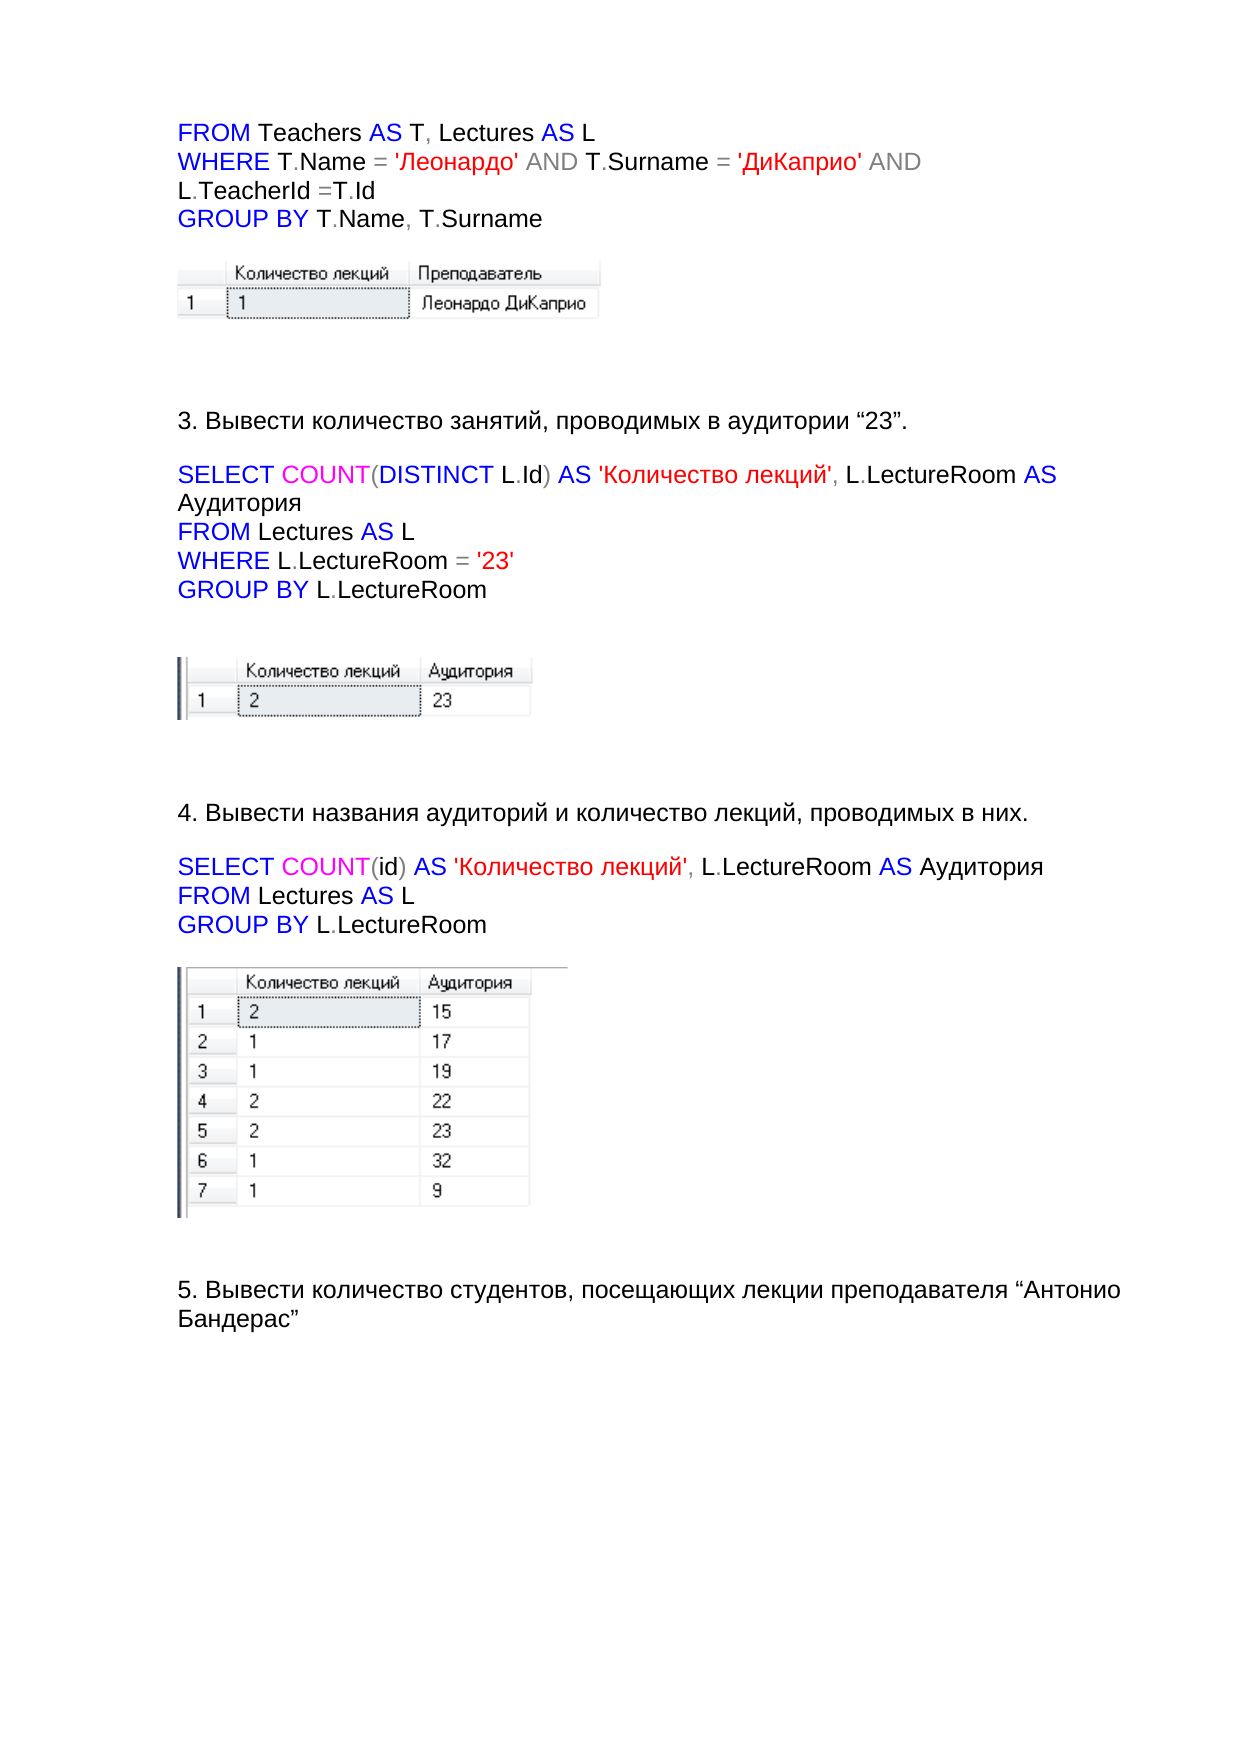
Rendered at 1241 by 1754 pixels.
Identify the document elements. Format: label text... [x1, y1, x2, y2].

text 4. Вывести названия аудиторий и количество лекций, проводимых в них. [177, 798, 1152, 827]
picture [177, 261, 684, 327]
text FROM Lectures AS L [177, 881, 1152, 910]
text GROUP BY T.Name, T.Surname [177, 204, 1152, 233]
text GROUP BY L.LectureRoom [177, 910, 1152, 938]
picture [177, 967, 568, 1218]
text SELECT COUNT(id) AS 'Количество лекций', L.LectureRoom AS Аудитория [177, 852, 1152, 881]
text FROM Teachers AS T, Lectures AS L [177, 118, 1152, 147]
text FROM Lectures AS L [177, 517, 1152, 546]
text 3. Вывести количество занятий, проводимых в аудитории “23”. [177, 406, 1152, 434]
text SELECT COUNT(DISTINCT L.Id) AS 'Количество лекций', L.LectureRoom AS Аудитория [177, 460, 1152, 517]
text WHERE T.Name = 'Леонардо' AND T.Surname = 'ДиКаприо' AND [177, 147, 1152, 176]
text GROUP BY L.LectureRoom [177, 575, 1152, 603]
text 5. Вывести количество студентов, посещающих лекции преподавателя “Антонио Бандерас” [177, 1275, 1152, 1333]
picture [177, 657, 550, 720]
text WHERE L.LectureRoom = '23' [177, 546, 1152, 575]
text L.TeacherId =T.Id [177, 176, 1152, 204]
